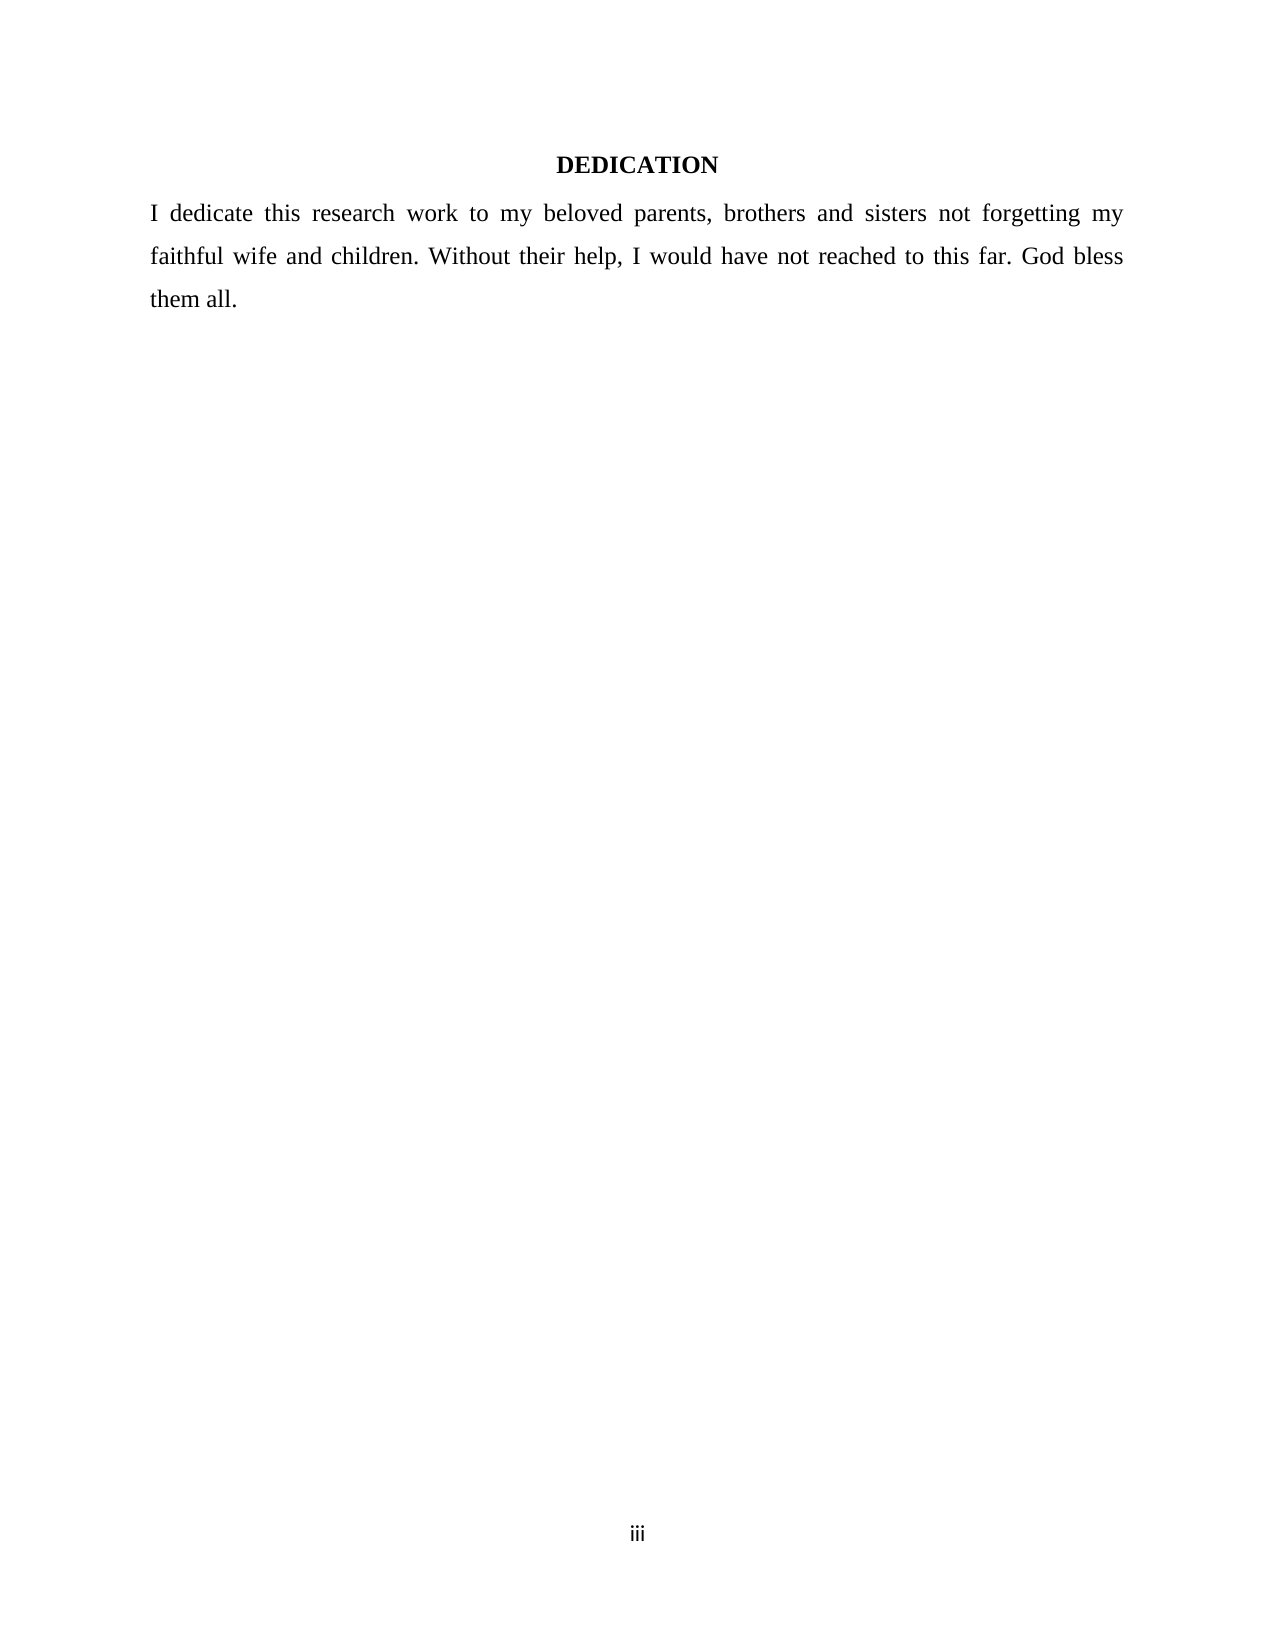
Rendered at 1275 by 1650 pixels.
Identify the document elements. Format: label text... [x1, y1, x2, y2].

text I dedicate this research work to my beloved parents, brothers and sisters not forgetting my faithful wife and children. Without their help, I would have not reached to this far. God bless them all. [150, 198, 1125, 313]
text DEDICATION [150, 150, 1125, 179]
